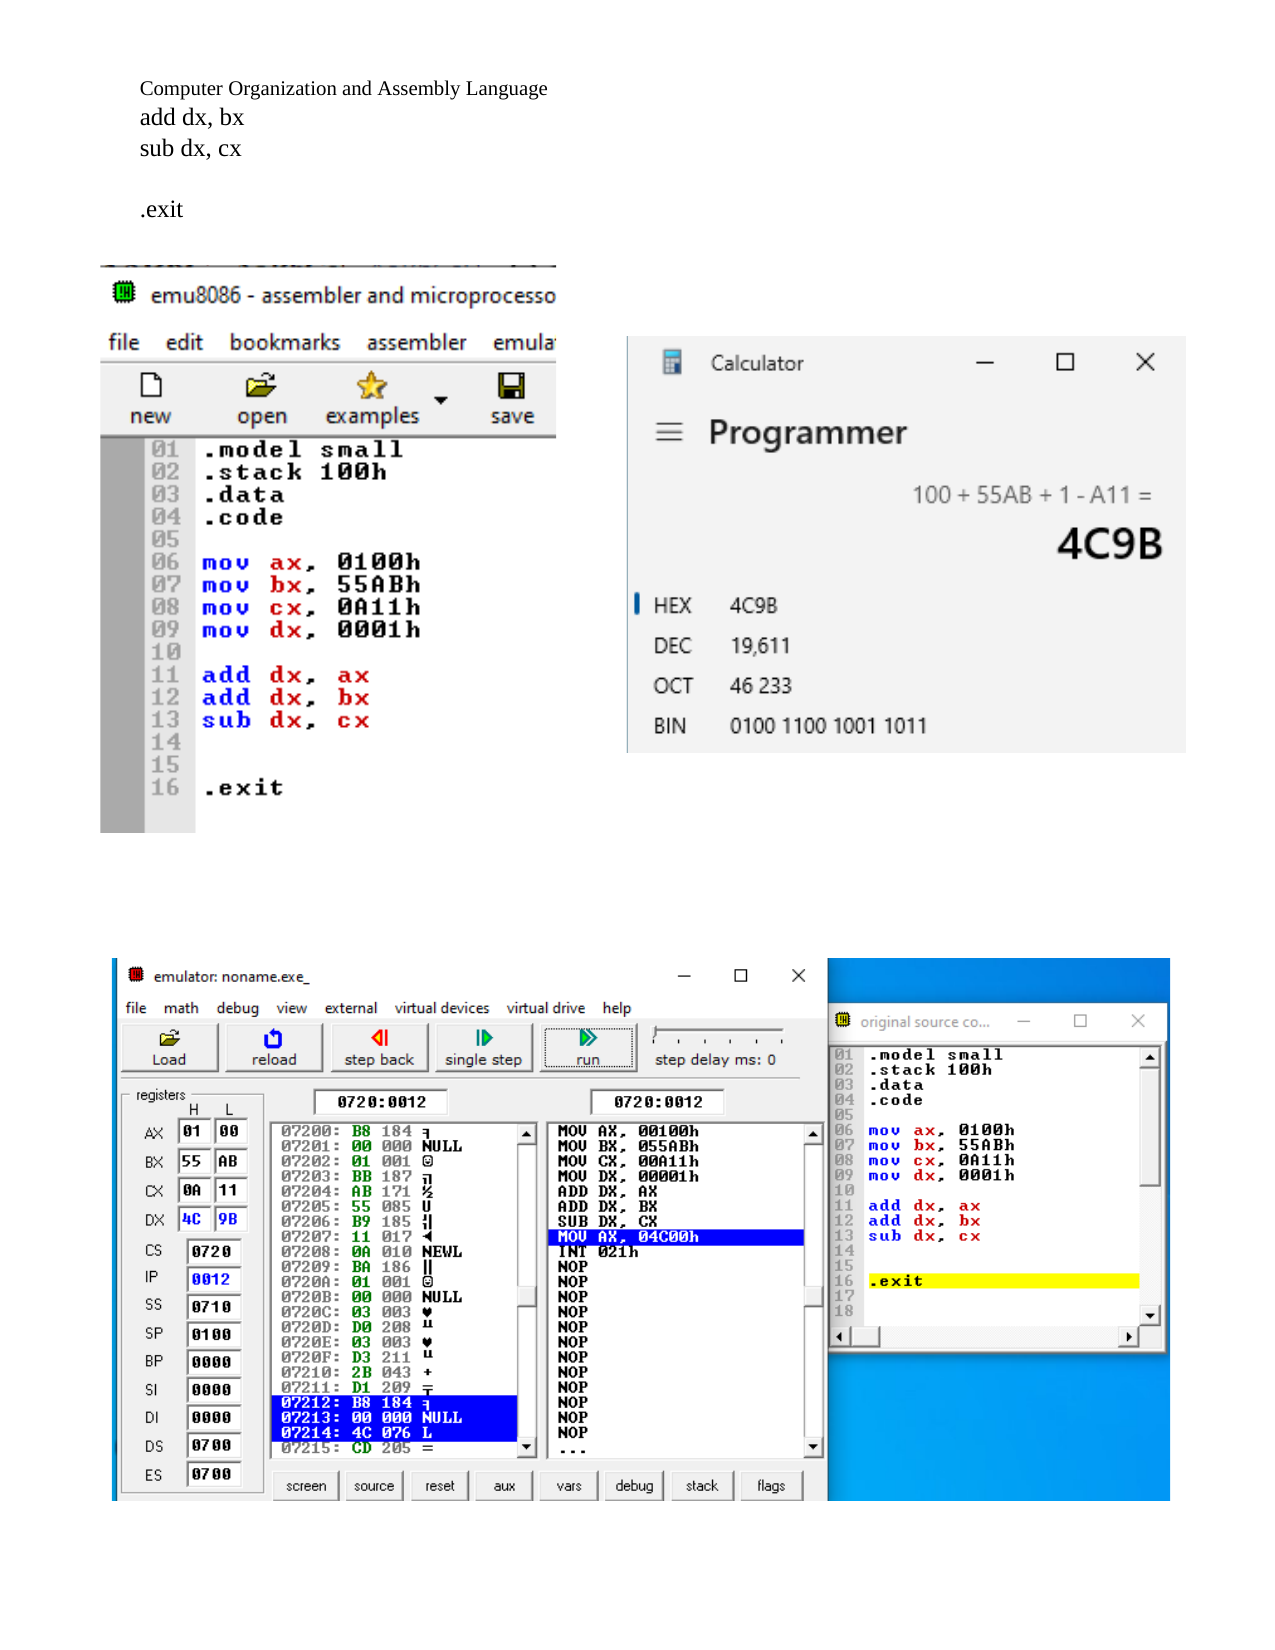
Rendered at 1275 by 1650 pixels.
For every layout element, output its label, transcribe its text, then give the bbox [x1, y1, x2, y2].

picture [117, 958, 1171, 1501]
picture [626, 336, 1186, 753]
text add dx, bx [139, 102, 1142, 131]
text sub dx, cx [139, 133, 1142, 162]
text .exit [139, 194, 1142, 223]
picture [100, 265, 557, 833]
